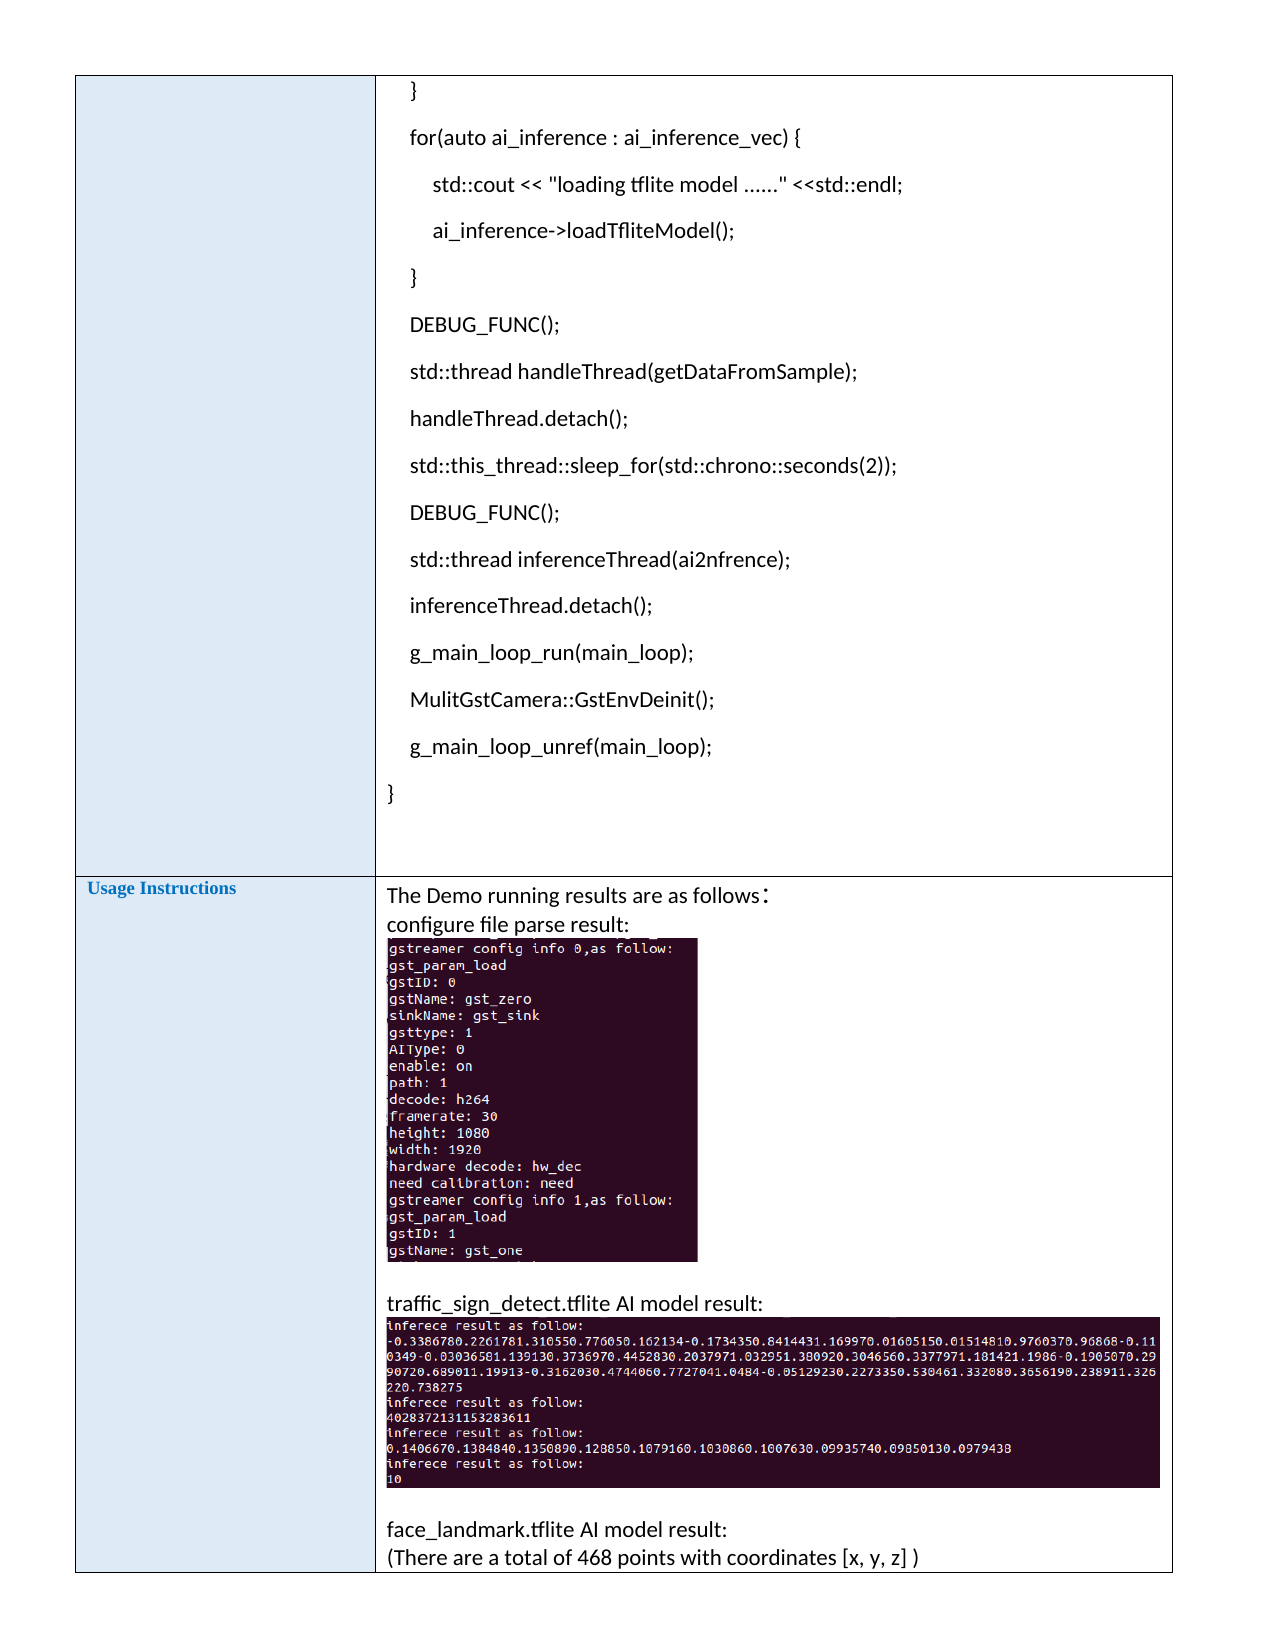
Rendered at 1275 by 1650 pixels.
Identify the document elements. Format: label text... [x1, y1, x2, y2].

picture [386, 938, 698, 1262]
table_cell Usage Instructions [76, 877, 375, 1572]
table_cell [76, 76, 375, 876]
picture [386, 1317, 1160, 1488]
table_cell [376, 877, 1172, 1572]
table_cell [376, 76, 1172, 876]
